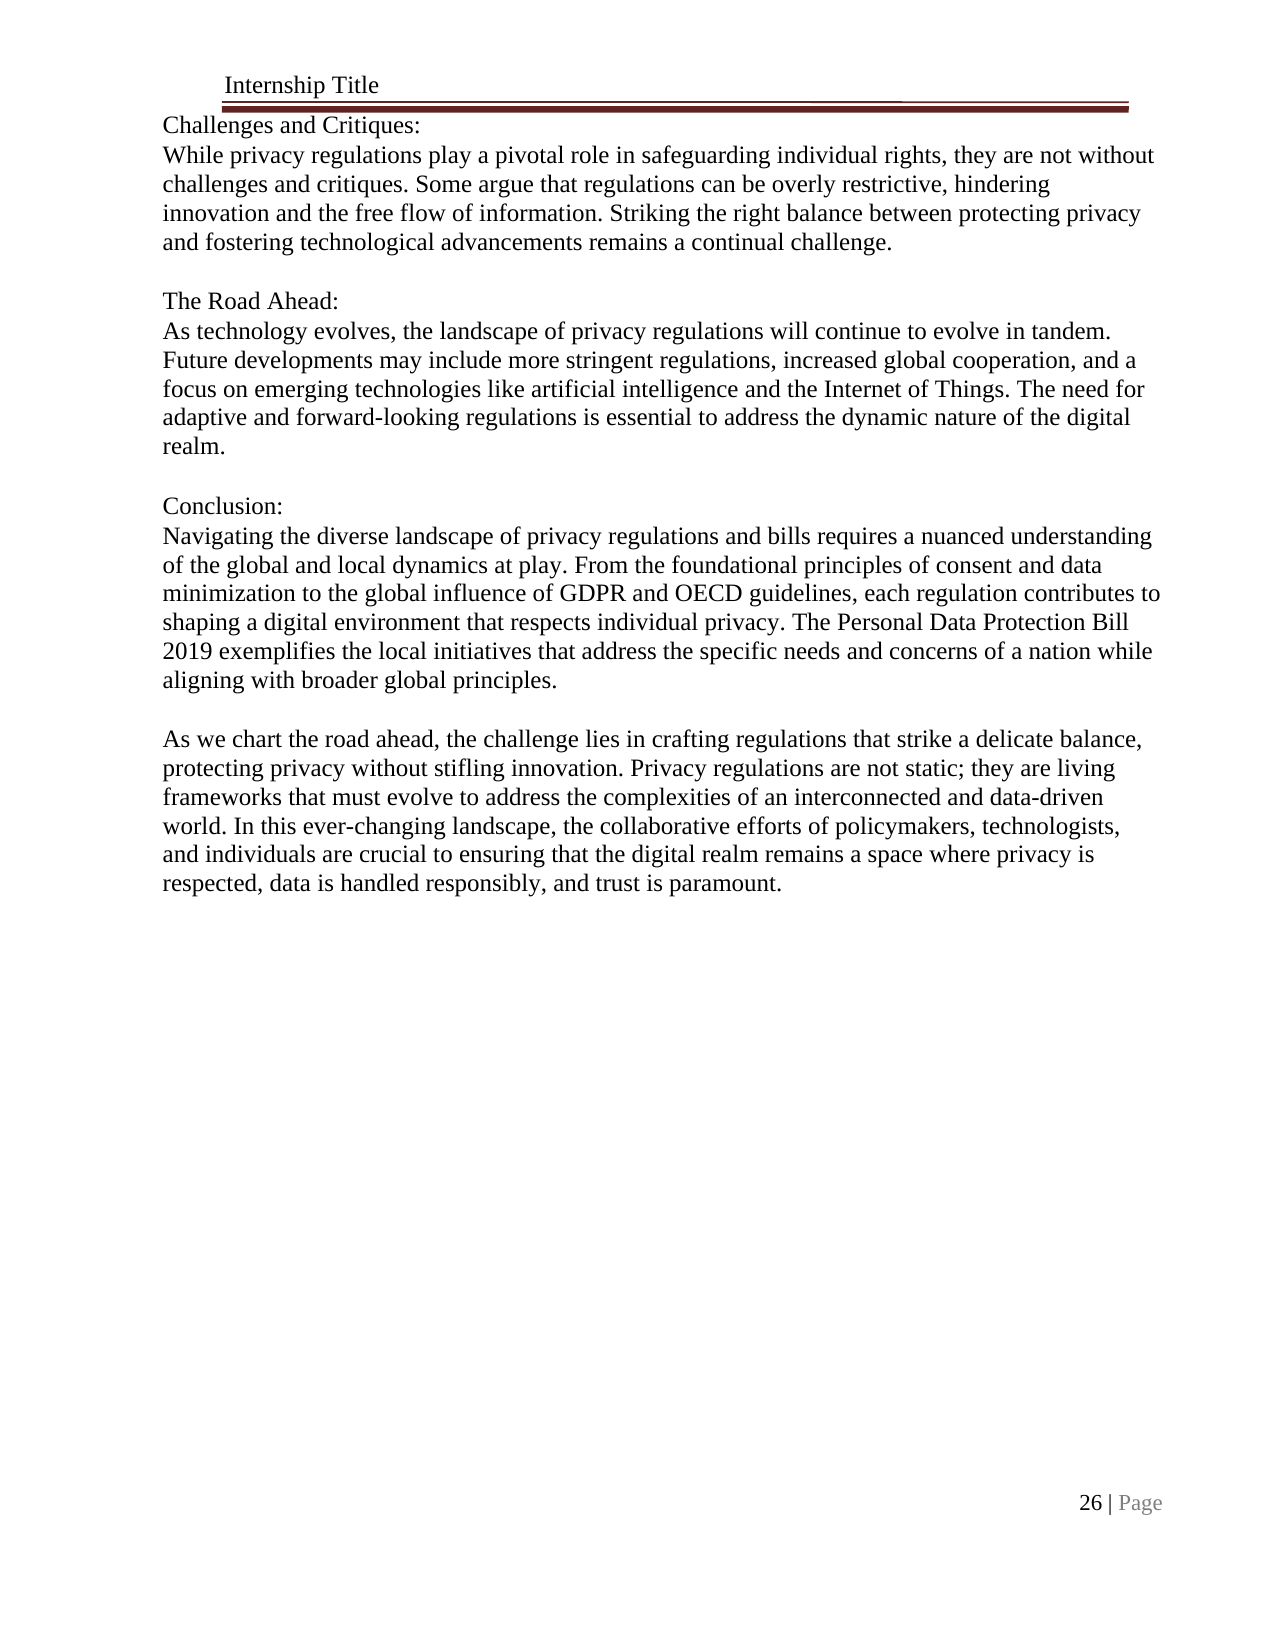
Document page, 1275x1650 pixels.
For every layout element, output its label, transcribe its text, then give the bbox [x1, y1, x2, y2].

text The Road Ahead: [162, 286, 1162, 315]
text While privacy regulations play a pivotal role in safeguarding individual rights, they are not without challenges and critiques. Some argue that regulations can be overly restrictive, hindering innovation and the free flow of information. Striking the right balance between protecting privacy and fostering technological advancements remains a continual challenge. [162, 140, 1162, 255]
text As technology evolves, the landscape of privacy regulations will continue to evolve in tandem. Future developments may include more stringent regulations, increased global cooperation, and a focus on emerging technologies like artificial intelligence and the Internet of Things. The need for adaptive and forward-looking regulations is essential to address the dynamic nature of the digital realm. [162, 316, 1162, 460]
text Navigating the diverse landscape of privacy regulations and bills requires a nuanced understanding of the global and local dynamics at play. From the foundational principles of consent and data minimization to the global influence of GDPR and OECD guidelines, each regulation contributes to shaping a digital environment that respects individual privacy. The Personal Data Protection Bill 2019 exemplifies the local initiatives that address the specific needs and concerns of a nation while aligning with broader global principles. [162, 521, 1162, 693]
text Conclusion: [162, 491, 1162, 520]
text Challenges and Critiques: [162, 110, 1162, 139]
text As we chart the road ahead, the challenge lies in crafting regulations that strike a delicate balance, protecting privacy without stifling innovation. Privacy regulations are not static; they are living frameworks that must evolve to address the complexities of an interconnected and data-driven world. In this ever-changing landscape, the collaborative efforts of policymakers, technologists, and individuals are crucial to ensuring that the digital realm remains a space where privacy is respected, data is handled responsibly, and trust is paramount. [162, 724, 1162, 897]
